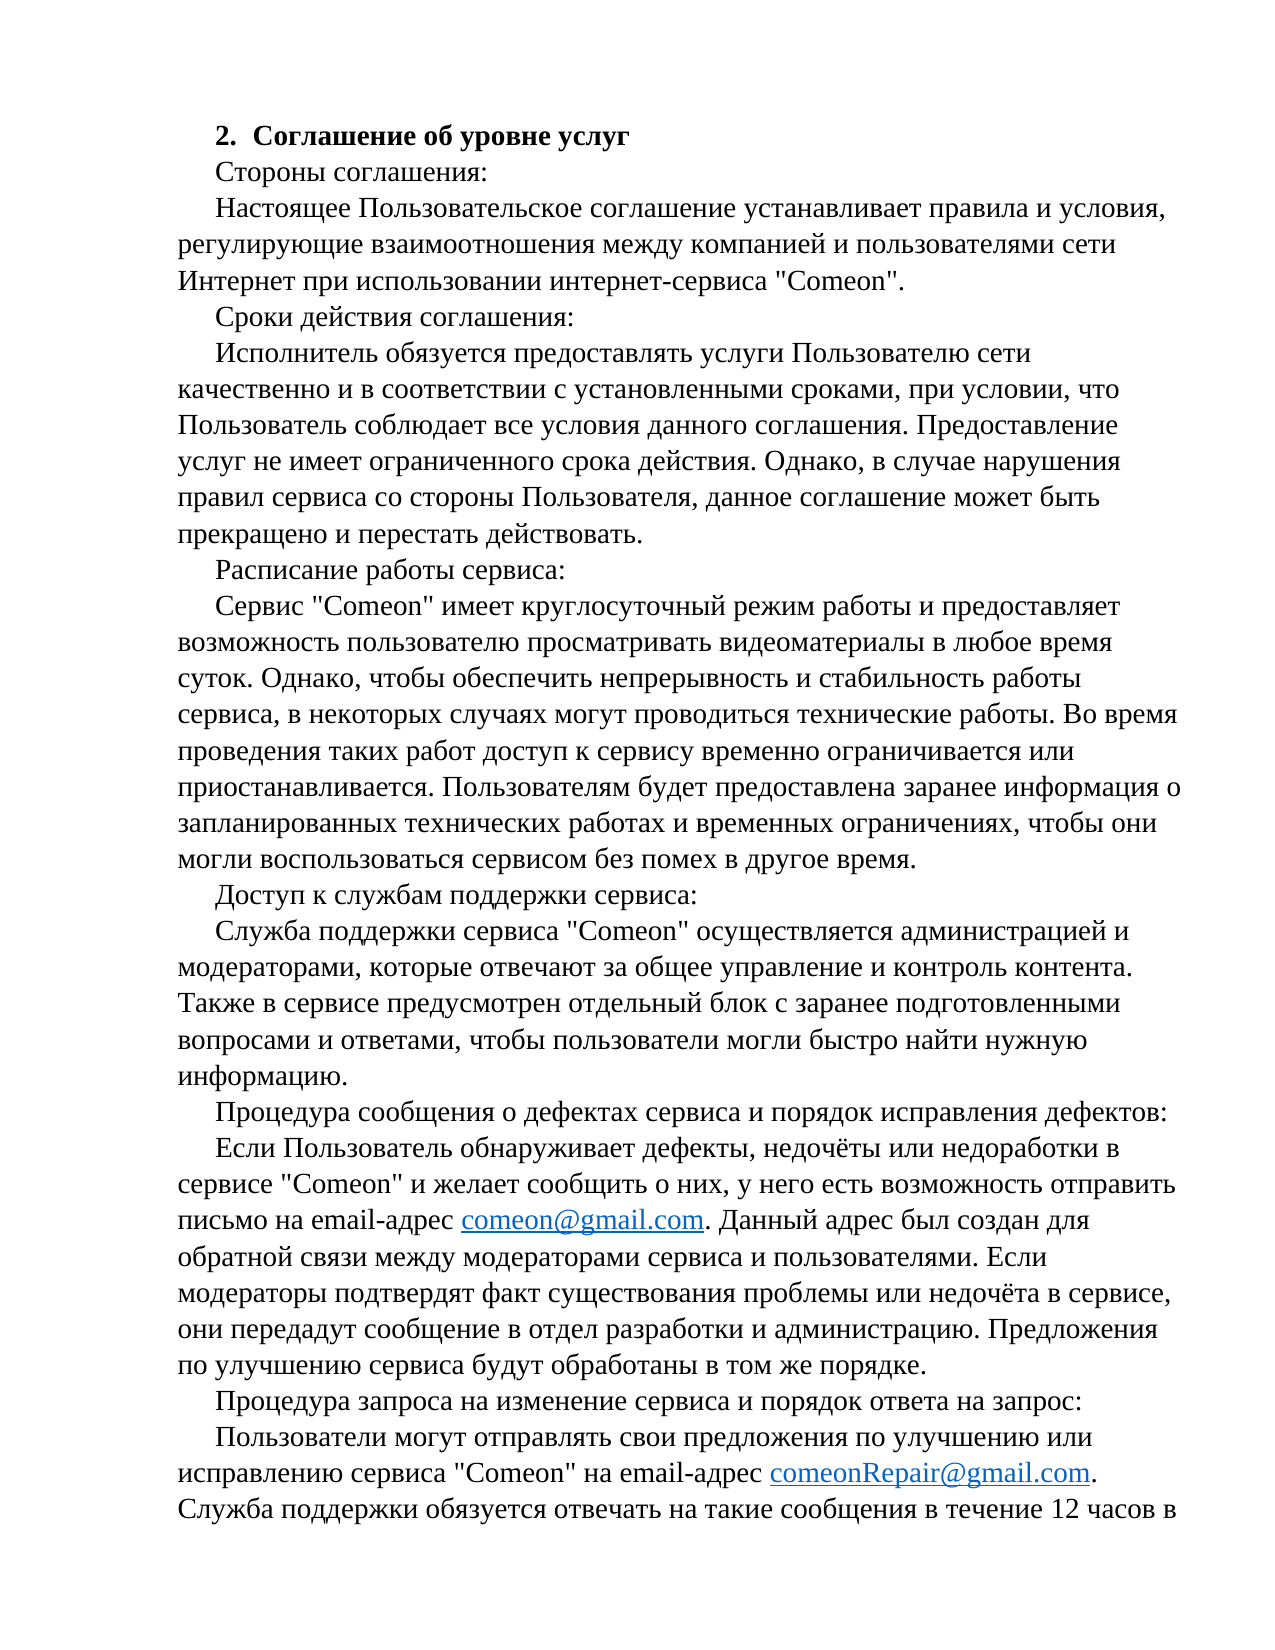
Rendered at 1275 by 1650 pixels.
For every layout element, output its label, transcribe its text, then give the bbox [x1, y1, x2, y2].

text Служба поддержки сервиса "Comeon" осуществляется администрацией и модераторами, которые отвечают за общее управление и контроль контента. Также в сервисе предусмотрен отдельный блок с заранее подготовленными вопросами и ответами, чтобы пользователи могли быстро найти нужную информацию. [177, 913, 1186, 1091]
text Расписание работы сервиса: [177, 552, 1186, 585]
text Настоящее Пользовательское соглашение устанавливает правила и условия, регулирующие взаимоотношения между компанией и пользователями сети Интернет при использовании интернет-сервиса "Comeon". [177, 190, 1186, 296]
list Соглашение об уровне услуг [215, 118, 1186, 152]
text Исполнитель обязуется предоставлять услуги Пользователю сети качественно и в соответствии с установленными сроками, при условии, что Пользователь соблюдает все условия данного соглашения. Предоставление услуг не имеет ограниченного срока действия. Однако, в случае нарушения правил сервиса со стороны Пользователя, данное соглашение может быть прекращено и перестать действовать. [177, 335, 1186, 549]
text Сроки действия соглашения: [177, 299, 1186, 332]
text Если Пользователь обнаруживает дефекты, недочёты или недоработки в сервисе "Comeon" и желает сообщить о них, у него есть возможность отправить письмо на email-адрес comeon@gmail.com. Данный адрес был создан для обратной связи между модераторами сервиса и пользователями. Если модераторы подтвердят факт существования проблемы или недочёта в сервисе, они передадут сообщение в отдел разработки и администрацию. Предложения по улучшению сервиса будут обработаны в том же порядке. [177, 1130, 1186, 1381]
text Стороны соглашения: [177, 154, 1186, 188]
text Сервис "Comeon" имеет круглосуточный режим работы и предоставляет возможность пользователю просматривать видеоматериалы в любое время суток. Однако, чтобы обеспечить непрерывность и стабильность работы сервиса, в некоторых случаях могут проводиться технические работы. Во время проведения таких работ доступ к сервису временно ограничивается или приостанавливается. Пользователям будет предоставлена заранее информация о запланированных технических работах и временных ограничениях, чтобы они могли воспользоваться сервисом без помех в другое время. [177, 588, 1186, 874]
text Доступ к службам поддержки сервиса: [177, 877, 1186, 911]
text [177, 1419, 1186, 1525]
text Процедура запроса на изменение сервиса и порядок ответа на запрос: [177, 1383, 1186, 1417]
text Процедура сообщения о дефектах сервиса и порядок исправления дефектов: [177, 1094, 1186, 1128]
